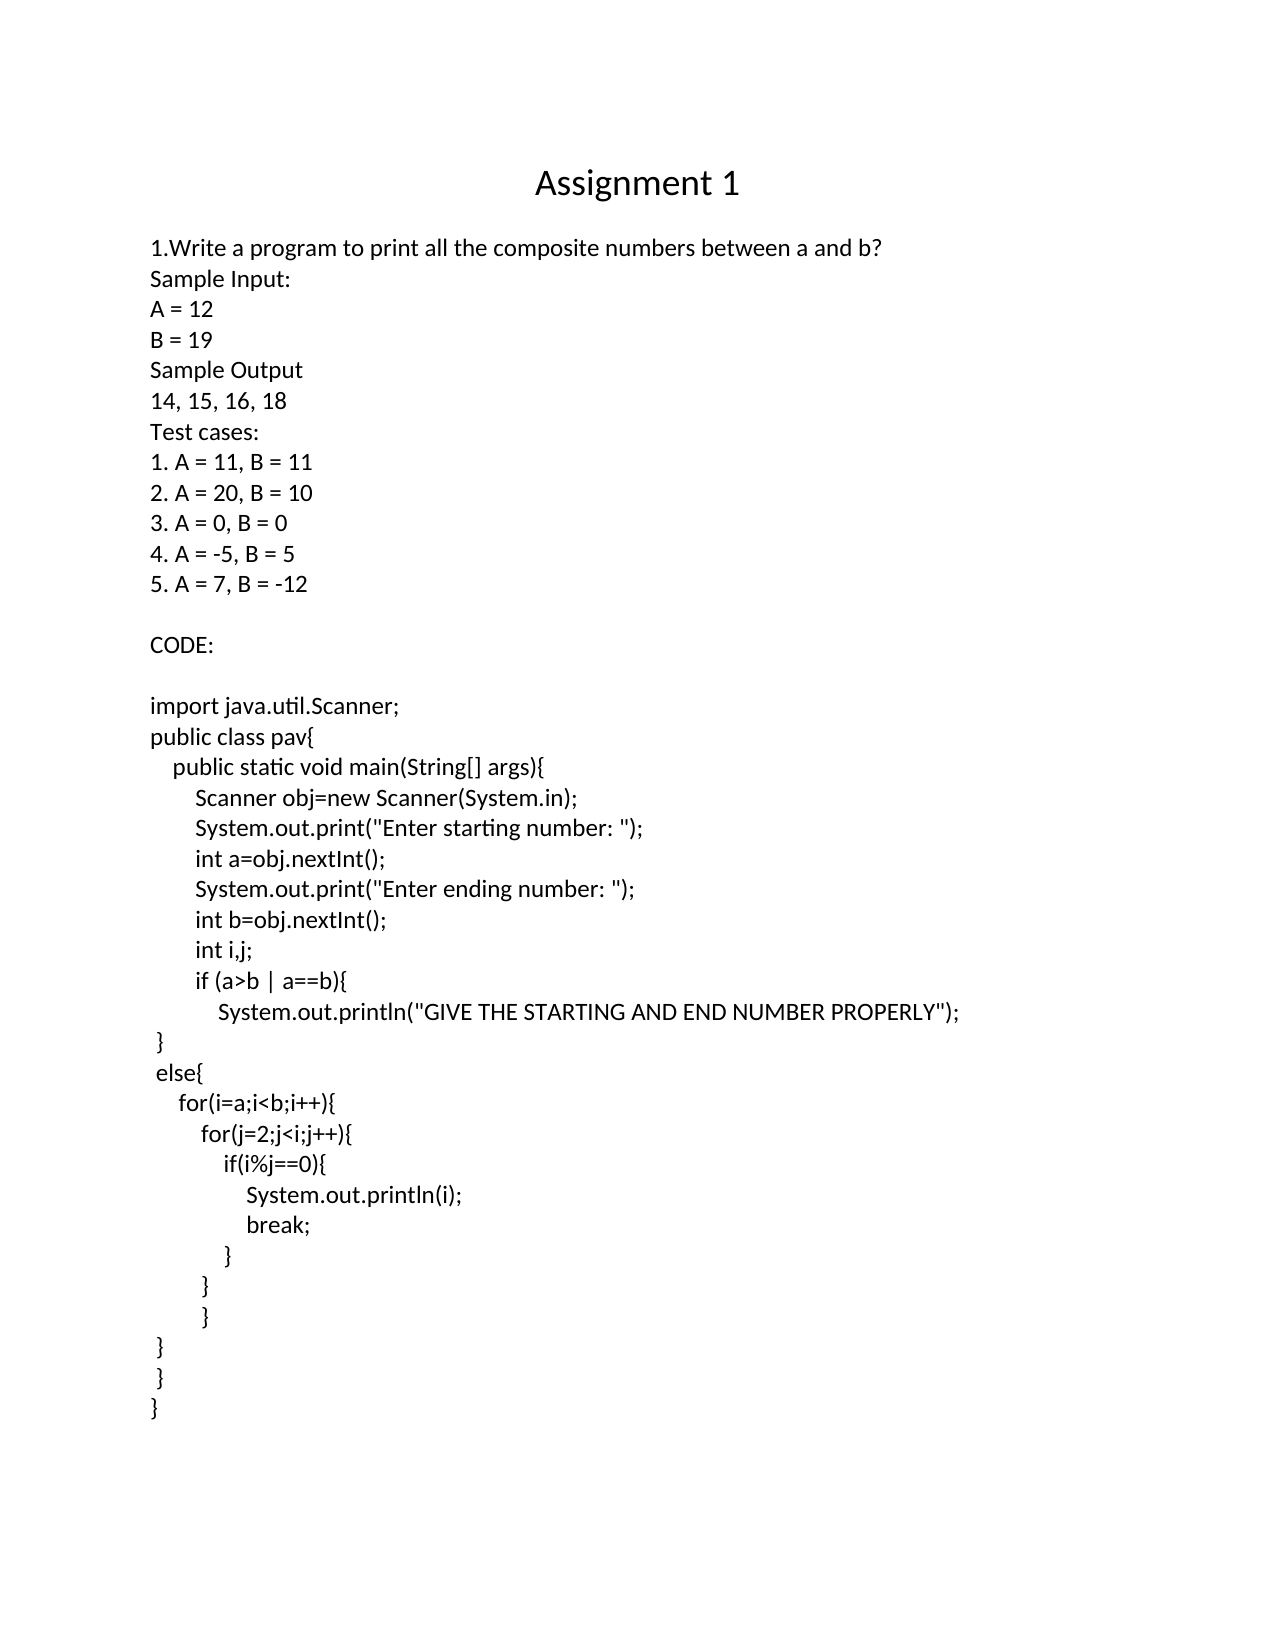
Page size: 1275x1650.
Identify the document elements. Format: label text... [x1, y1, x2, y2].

text 2. A = 20, B = 10 [150, 477, 1125, 507]
text int i,j; [150, 934, 1125, 965]
text 1.Write a program to print all the composite numbers between a and b? [150, 233, 1125, 263]
text System.out.println("GIVE THE STARTING AND END NUMBER PROPERLY"); [150, 996, 1125, 1026]
text } [150, 1301, 1125, 1331]
text 4. A = -5, B = 5 [150, 538, 1125, 568]
text Assignment 1 [150, 159, 1125, 205]
text Sample Input: [150, 263, 1125, 294]
text } [150, 1026, 1125, 1057]
text System.out.print("Enter starting number: "); [150, 812, 1125, 843]
text if (a>b | a==b){ [150, 965, 1125, 996]
text import java.util.Scanner; [150, 690, 1125, 721]
text } [150, 1240, 1125, 1270]
text Test cases: [150, 416, 1125, 446]
text } [150, 1270, 1125, 1301]
text public static void main(String[] args){ [150, 751, 1125, 782]
text 5. A = 7, B = -12 [150, 568, 1125, 599]
text if(i%j==0){ [150, 1148, 1125, 1179]
text break; [150, 1209, 1125, 1240]
text int b=obj.nextInt(); [150, 904, 1125, 934]
text 3. A = 0, B = 0 [150, 507, 1125, 538]
text System.out.print("Enter ending number: "); [150, 873, 1125, 904]
text 1. A = 11, B = 11 [150, 446, 1125, 477]
text } [150, 1331, 1125, 1362]
text } [150, 1362, 1125, 1392]
text CODE: [150, 629, 1125, 660]
text B = 19 [150, 324, 1125, 355]
text Scanner obj=new Scanner(System.in); [150, 782, 1125, 812]
text Sample Output [150, 355, 1125, 385]
text 14, 15, 16, 18 [150, 385, 1125, 416]
text int a=obj.nextInt(); [150, 843, 1125, 873]
text public class pav{ [150, 721, 1125, 751]
text for(j=2;j<i;j++){ [150, 1118, 1125, 1148]
text else{ [150, 1057, 1125, 1087]
text A = 12 [150, 294, 1125, 324]
text } [150, 1392, 1125, 1423]
text System.out.println(i); [150, 1179, 1125, 1209]
text for(i=a;i<b;i++){ [150, 1087, 1125, 1118]
